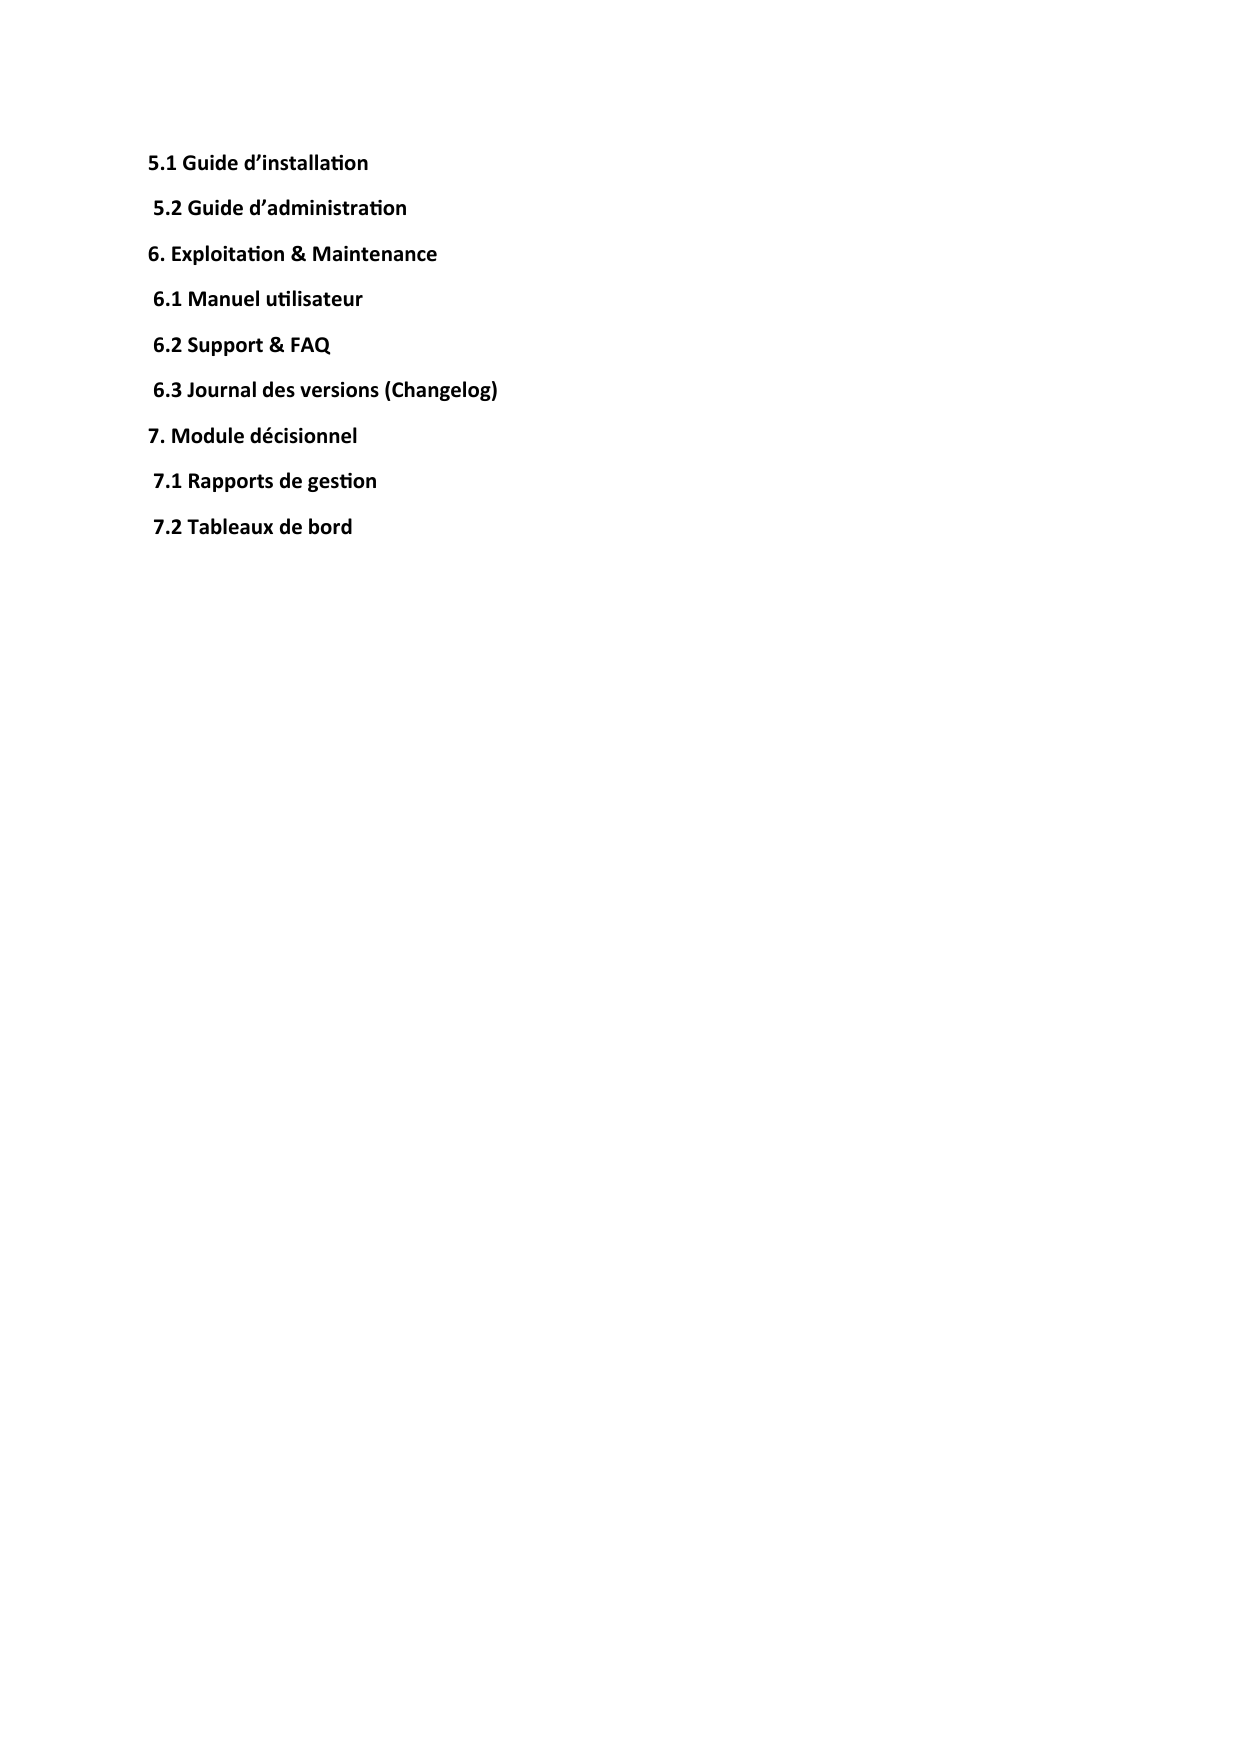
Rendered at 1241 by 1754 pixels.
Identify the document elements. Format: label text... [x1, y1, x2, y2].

text 7.2 Tableaux de bord [148, 512, 1093, 540]
text 6. Exploitation & Maintenance [148, 239, 1093, 267]
text 7. Module décisionnel [148, 421, 1093, 449]
text 6.1 Manuel utilisateur [148, 284, 1093, 312]
text 6.3 Journal des versions (Changelog) [148, 375, 1093, 403]
text 6.2 Support & FAQ [148, 330, 1093, 358]
text 7.1 Rapports de gestion [148, 466, 1093, 494]
text 5.2 Guide d’administration [148, 193, 1093, 221]
text 5.1 Guide d’installation [148, 148, 1093, 176]
